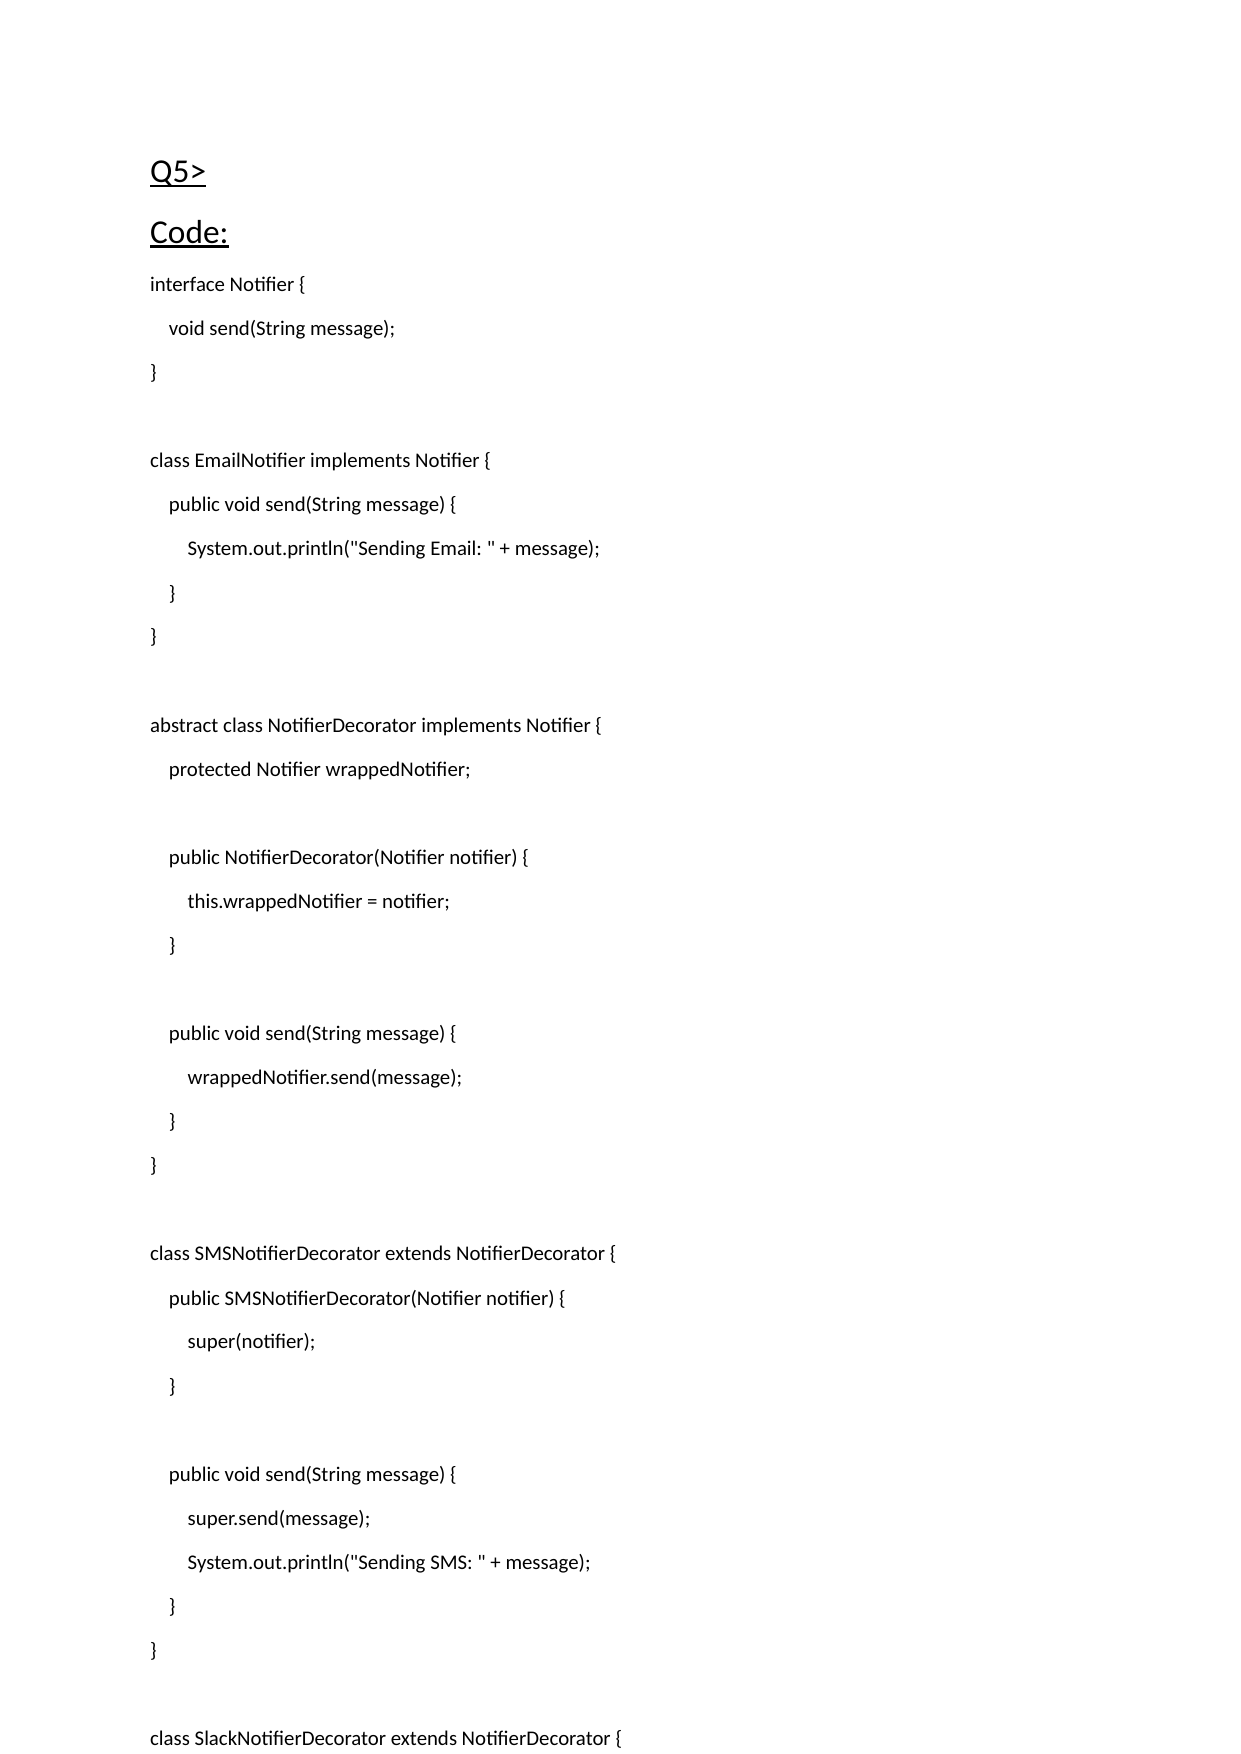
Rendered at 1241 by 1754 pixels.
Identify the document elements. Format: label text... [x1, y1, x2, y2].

text } [150, 1373, 1090, 1398]
text protected Notifier wrappedNotifier; [150, 756, 1090, 781]
text Code: [150, 211, 1090, 251]
text interface Notifier { [150, 271, 1090, 297]
text public void send(String message) { [150, 1461, 1090, 1486]
text } [150, 580, 1090, 605]
text } [150, 932, 1090, 958]
text } [150, 359, 1090, 385]
text class SlackNotifierDecorator extends NotifierDecorator { [150, 1725, 1090, 1751]
text void send(String message); [150, 315, 1090, 341]
text } [150, 1152, 1090, 1178]
text abstract class NotifierDecorator implements Notifier { [150, 712, 1090, 737]
text System.out.println("Sending Email: " + message); [150, 536, 1090, 561]
text super(notifier); [150, 1329, 1090, 1354]
text public SMSNotifierDecorator(Notifier notifier) { [150, 1285, 1090, 1310]
text public NotifierDecorator(Notifier notifier) { [150, 844, 1090, 869]
text } [150, 1593, 1090, 1618]
text super.send(message); [150, 1505, 1090, 1530]
text this.wrappedNotifier = notifier; [150, 888, 1090, 913]
text public void send(String message) { [150, 492, 1090, 517]
text System.out.println("Sending SMS: " + message); [150, 1549, 1090, 1574]
text class EmailNotifier implements Notifier { [150, 447, 1090, 473]
text } [150, 1108, 1090, 1134]
text class SMSNotifierDecorator extends NotifierDecorator { [150, 1241, 1090, 1266]
text } [150, 624, 1090, 649]
text } [150, 1637, 1090, 1663]
text Q5> [150, 150, 1090, 191]
text public void send(String message) { [150, 1020, 1090, 1046]
text wrappedNotifier.send(message); [150, 1064, 1090, 1090]
